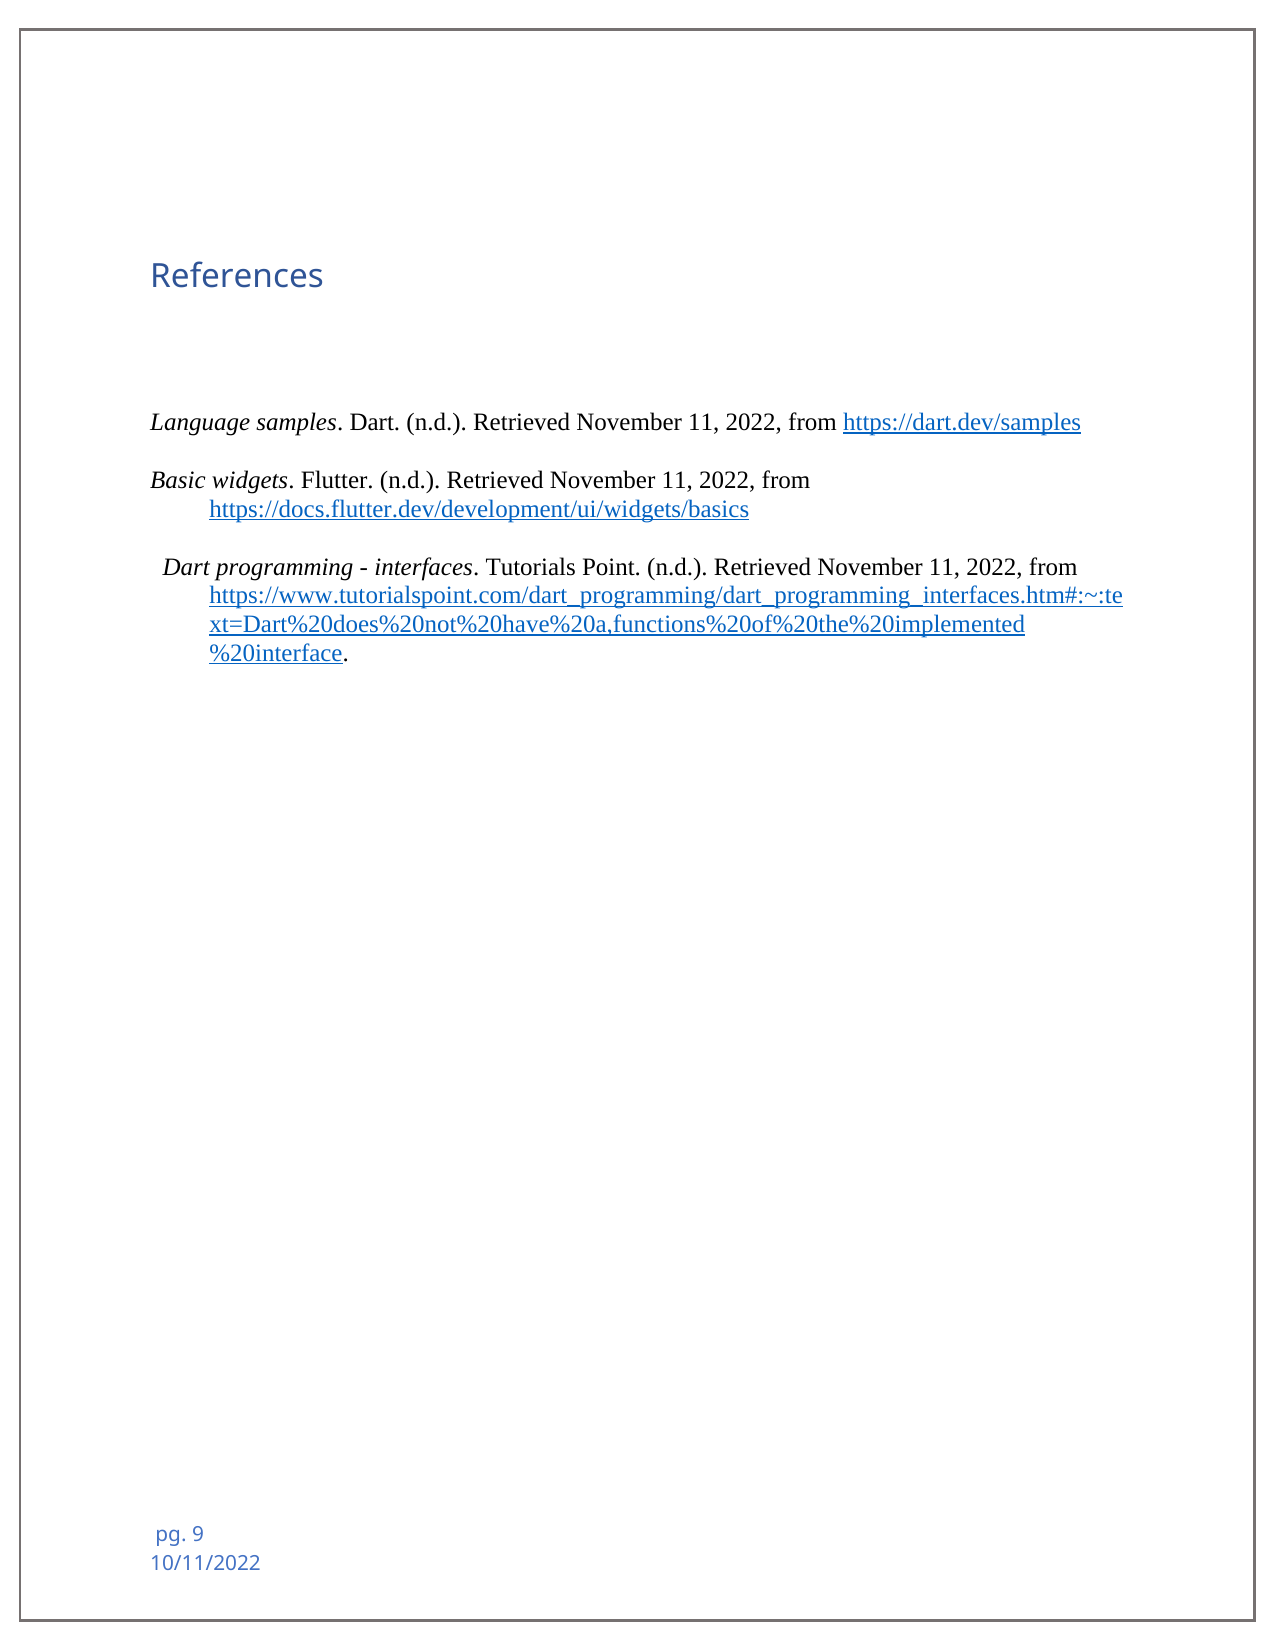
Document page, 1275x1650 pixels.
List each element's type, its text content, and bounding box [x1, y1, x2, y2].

text Dart programming - interfaces. Tutorials Point. (n.d.). Retrieved November 11, 2022, from https://www.tutorialspoint.com/dart_programming/dart_programming_interfaces.htm#:~:text=Dart%20does%20not%20have%20a,functions%20of%20the%20implemented%20interface. [150, 552, 1125, 667]
text Basic widgets. Flutter. (n.d.). Retrieved November 11, 2022, from https://docs.flutter.dev/development/ui/widgets/basics [150, 465, 1125, 523]
subtitle References [150, 252, 1125, 297]
text Language samples. Dart. (n.d.). Retrieved November 11, 2022, from https://dart.dev/samples [150, 407, 1125, 436]
